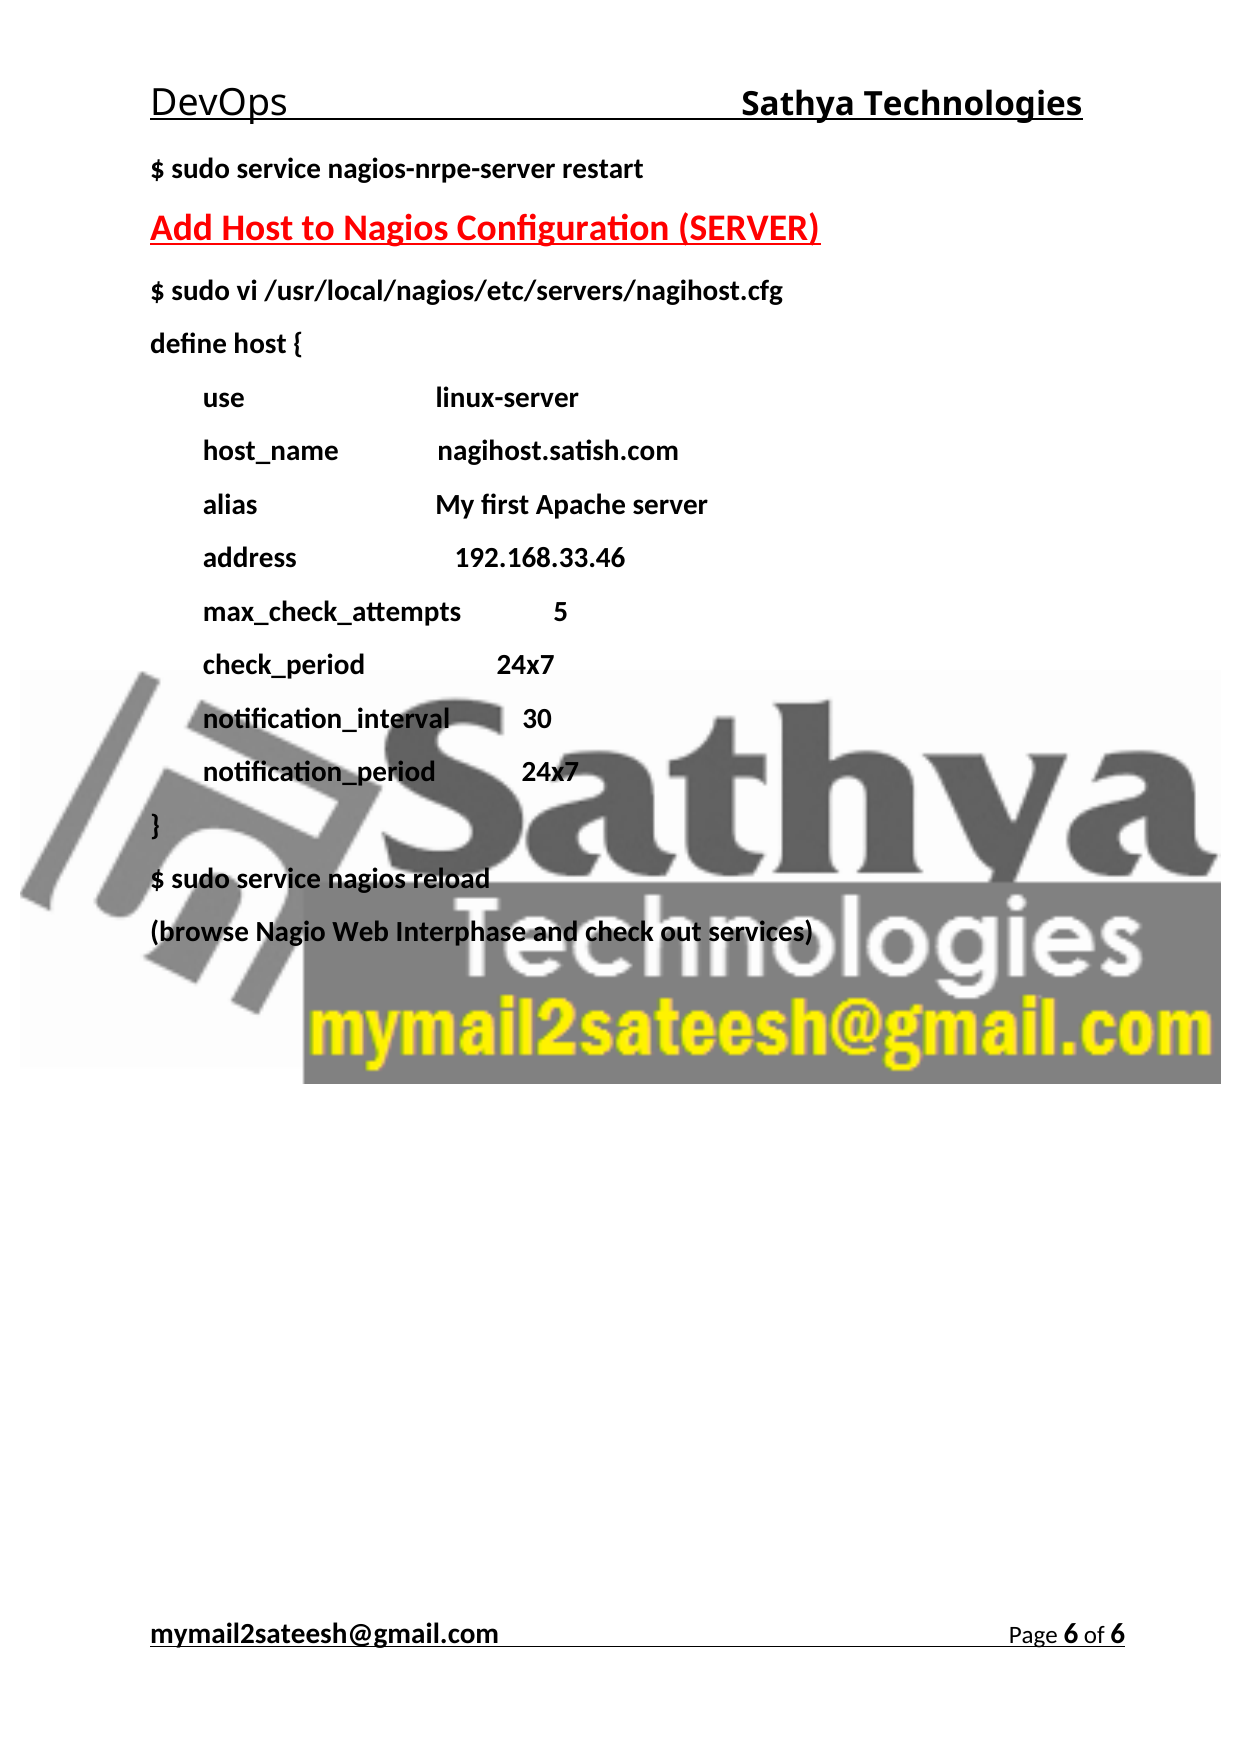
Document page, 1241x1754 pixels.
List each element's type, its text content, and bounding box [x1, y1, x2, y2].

text define host { [150, 326, 1090, 361]
text $ sudo vi /usr/local/nagios/etc/servers/nagihost.cfg [150, 272, 1090, 308]
text $ sudo service nagios-nrpe-server restart [150, 150, 1090, 186]
text address 192.168.33.46 [150, 539, 1090, 575]
text (browse Nagio Web Interphase and check out services) [150, 913, 1090, 949]
text host_name nagihost.satish.com [150, 432, 1090, 468]
text notification_period 24x7 [150, 753, 1090, 789]
picture [20, 670, 1221, 1084]
text } [150, 807, 1090, 842]
text alias My first Apache server [150, 486, 1090, 522]
text $ sudo service nagios reload [150, 860, 1090, 896]
text use linux-server [150, 379, 1090, 415]
text notification_interval 30 [150, 700, 1090, 735]
text check_period 24x7 [150, 646, 1090, 682]
text max_check_attempts 5 [150, 593, 1090, 628]
text Add Host to Nagios Configuration (SERVER) [150, 203, 1090, 249]
